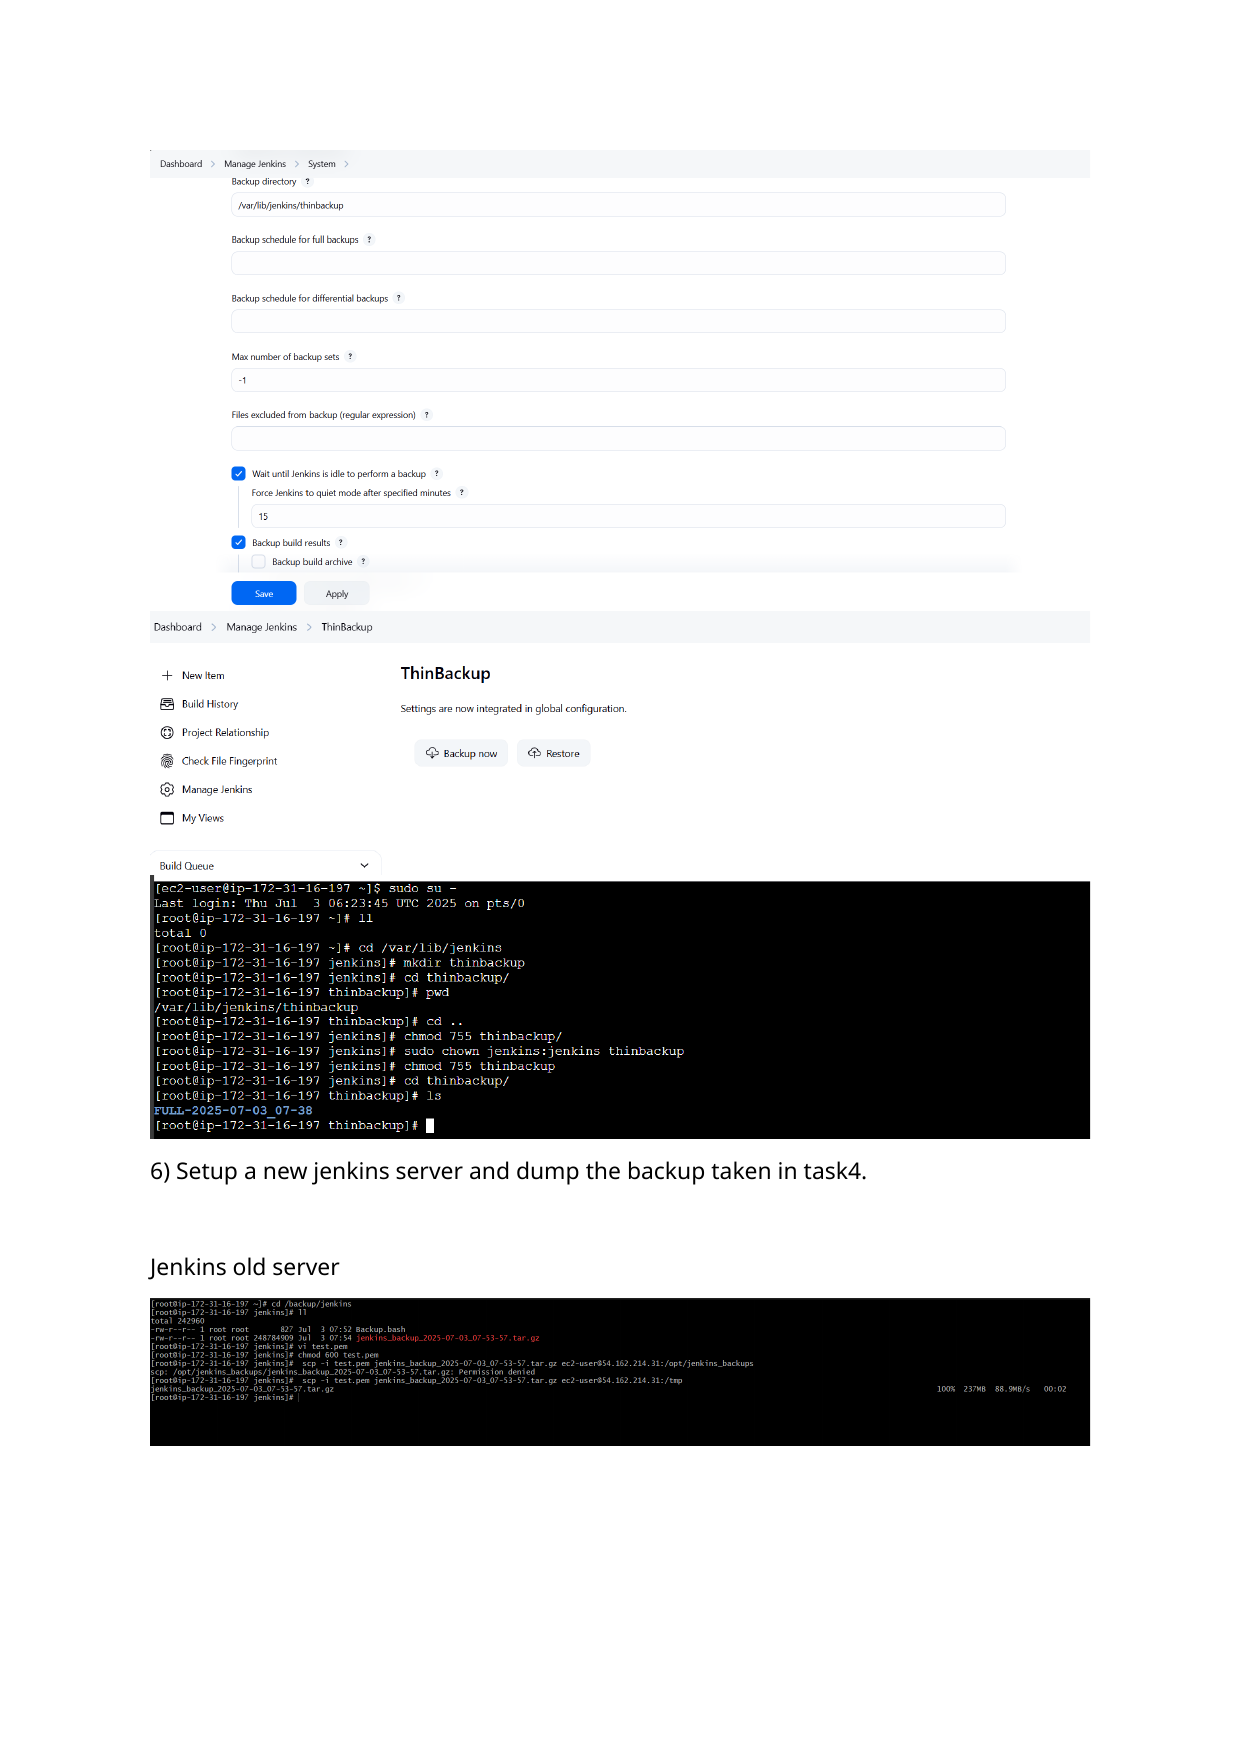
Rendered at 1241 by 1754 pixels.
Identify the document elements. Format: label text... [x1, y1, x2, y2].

picture [150, 150, 1091, 1139]
text Jenkins old server [150, 1251, 1090, 1282]
picture [150, 1298, 1091, 1446]
text 6) Setup a new jenkins server and dump the backup taken in task4. [150, 1155, 1090, 1186]
